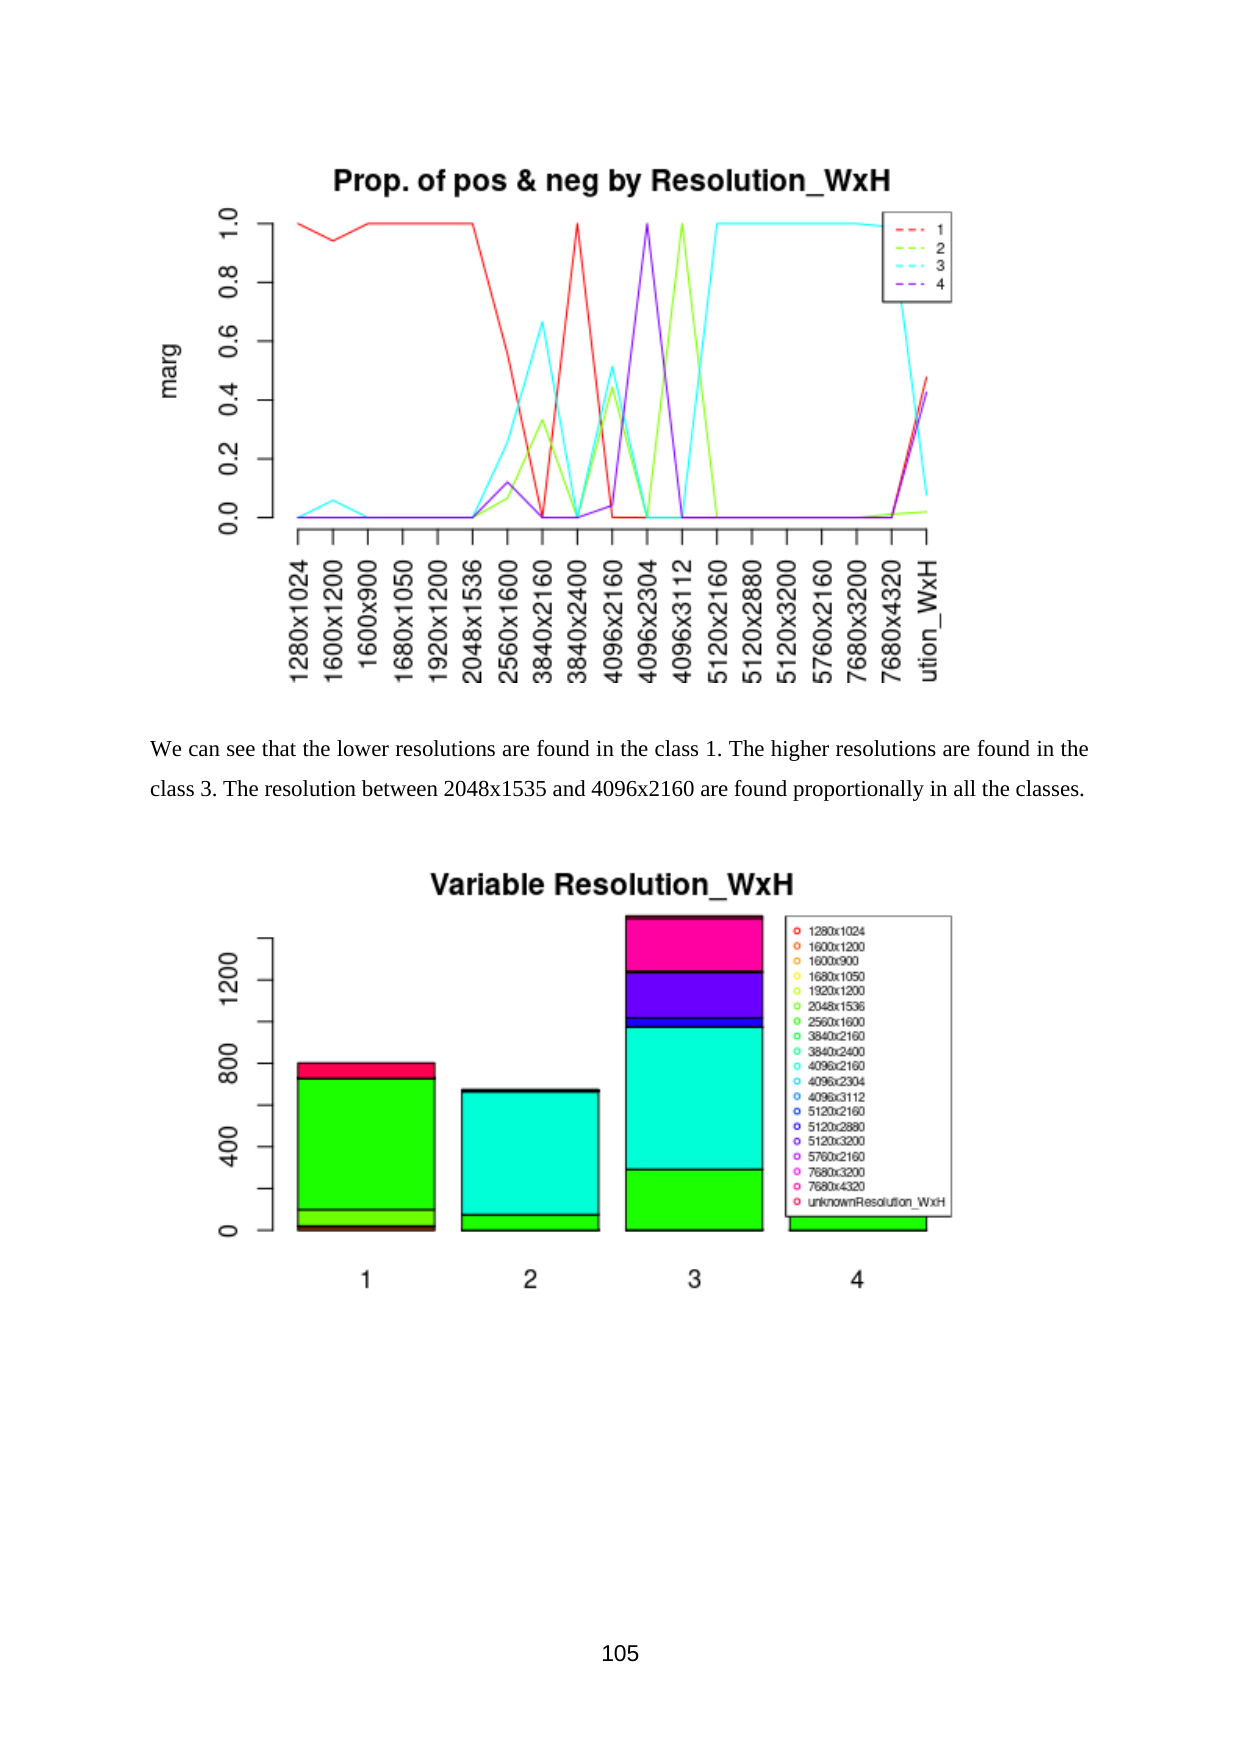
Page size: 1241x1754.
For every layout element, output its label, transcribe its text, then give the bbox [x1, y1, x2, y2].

text We can see that the lower resolutions are found in the class 1. The higher resolutions are found in the class 3. The resolution between 2048x1535 and 4096x2160 are found proportionally in all the classes. [150, 735, 1090, 801]
picture [150, 150, 1014, 683]
picture [150, 853, 1014, 1387]
